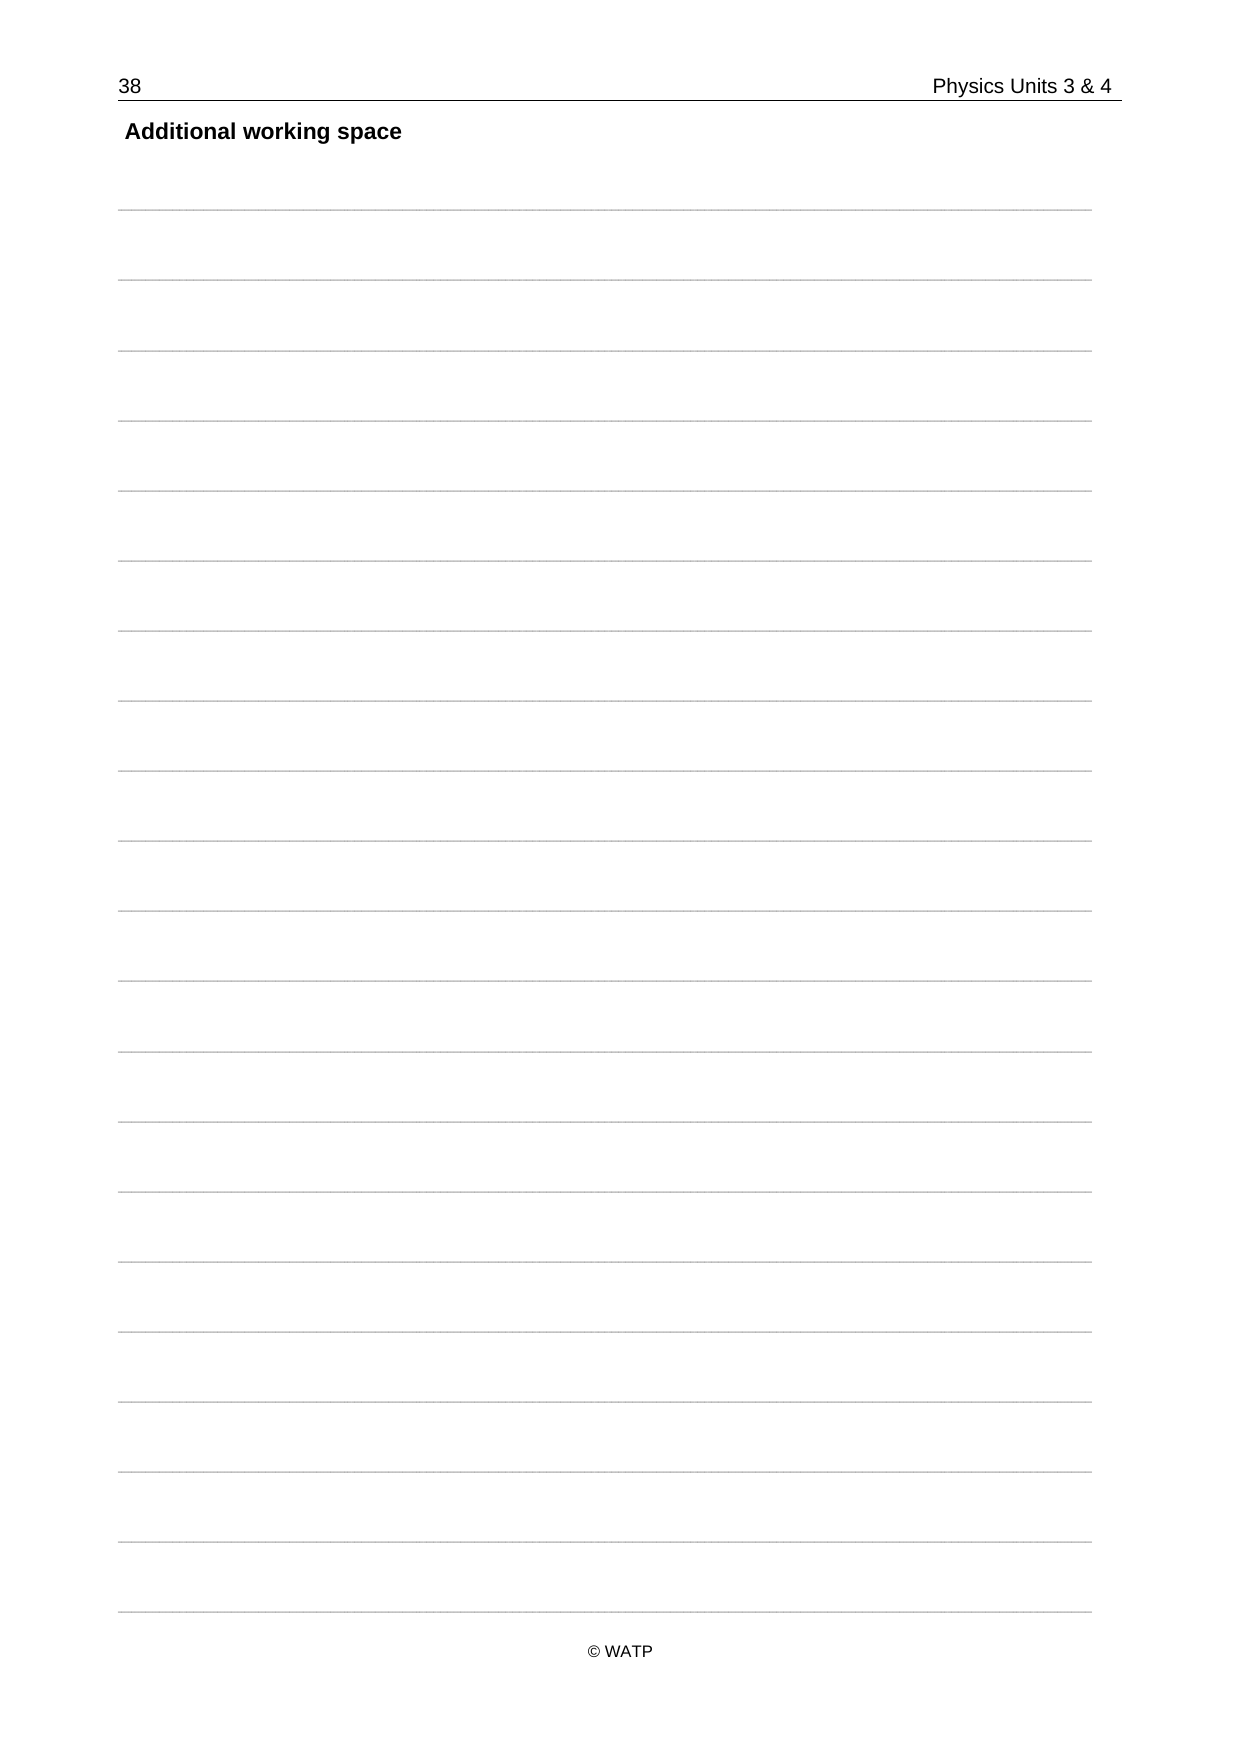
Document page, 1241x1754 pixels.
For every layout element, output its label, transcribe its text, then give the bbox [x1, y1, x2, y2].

text Additional working space [118, 118, 1122, 144]
